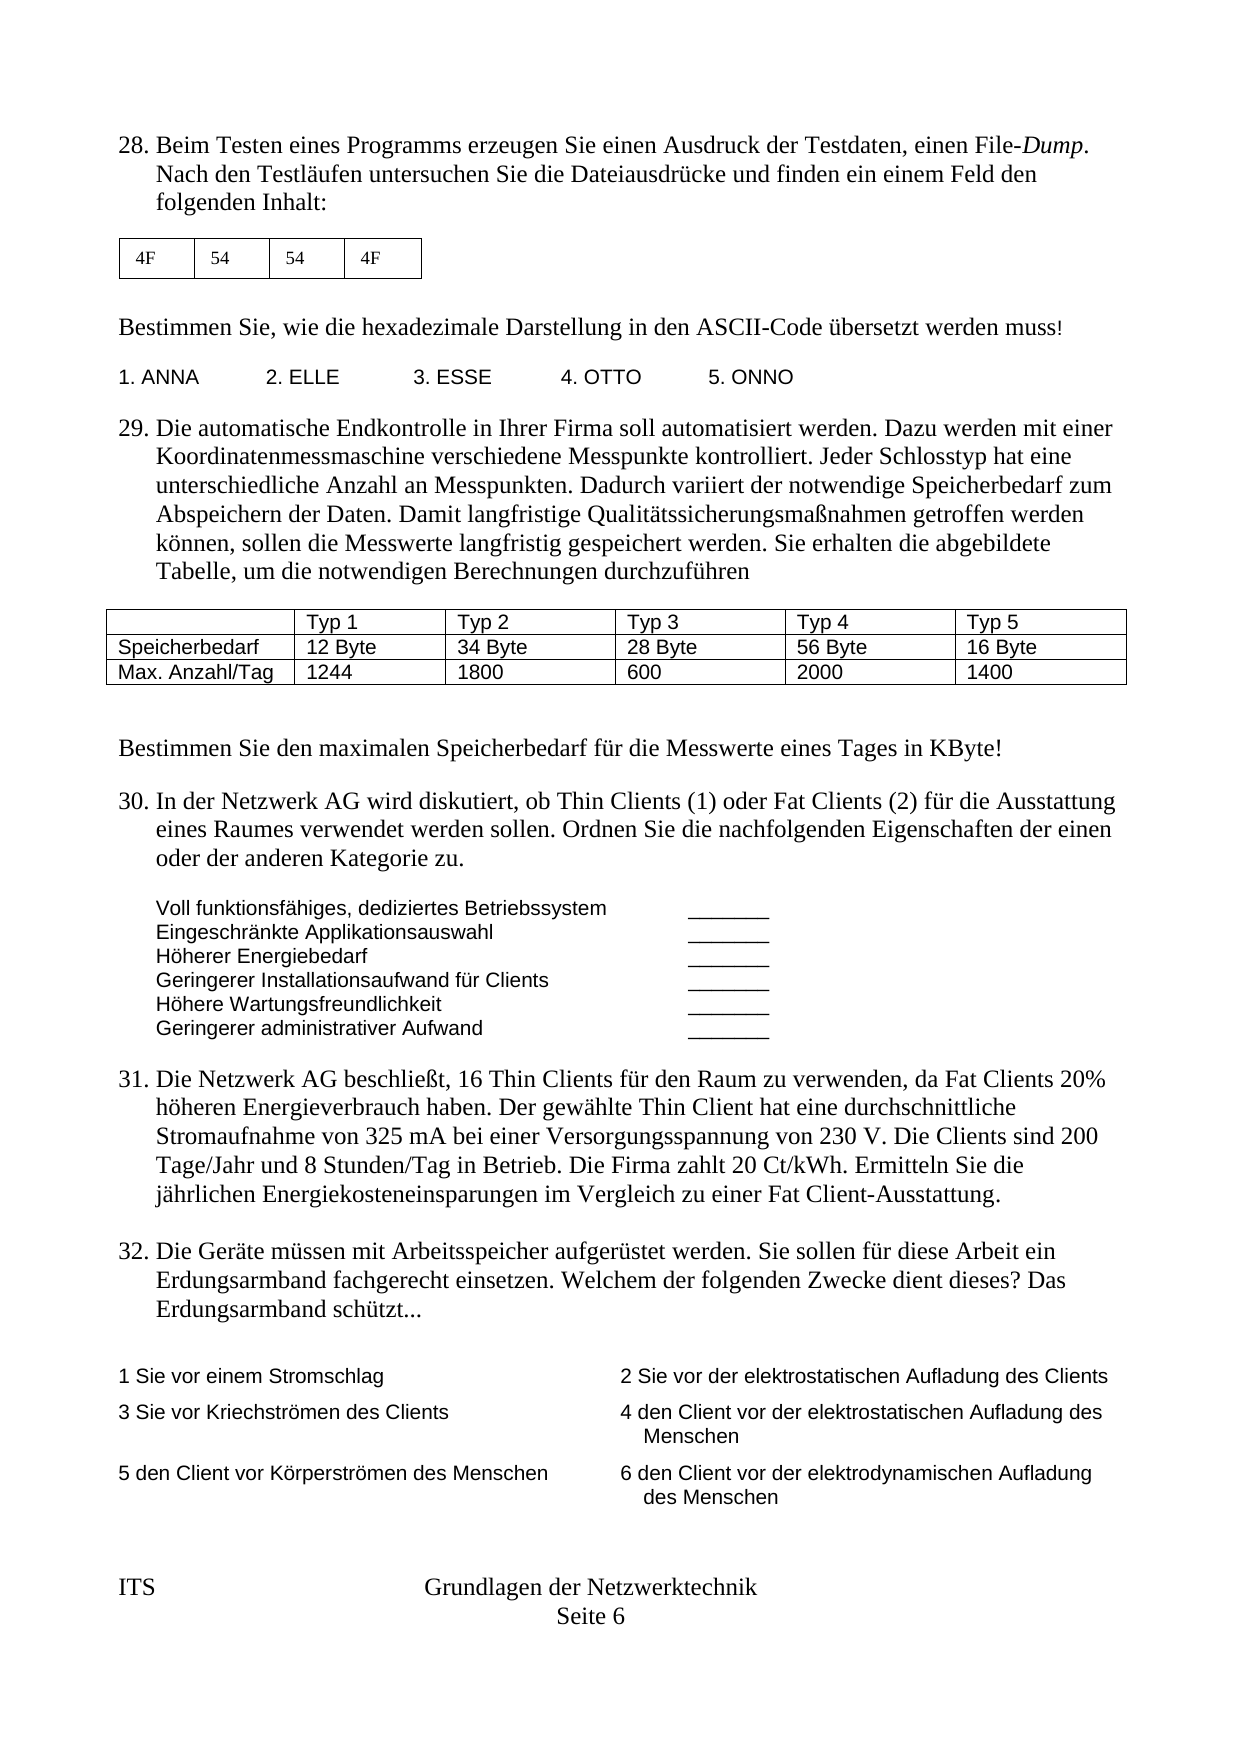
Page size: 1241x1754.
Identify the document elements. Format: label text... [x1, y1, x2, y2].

list Die automatische Endkontrolle in Ihrer Firma soll automatisiert werden. Dazu werden mit einer Koordinatenmessmaschine verschiedene Messpunkte kontrolliert. Jeder Schlosstyp hat eine unterschiedliche Anzahl an Messpunkten. Dadurch variiert der notwendige Speicherbedarf zum Abspeichern der Daten. Damit langfristige Qualitätssicherungsmaßnahmen getroffen werden können, sollen die Messwerte langfristig gespeichert werden. Sie erhalten die abgebildete Tabelle, um die notwendigen Berechnungen durchzuführen [118, 413, 1122, 585]
text Voll funktionsfähiges, dediziertes Betriebssystem _______ [118, 896, 1122, 920]
table_cell 56 Byte [786, 635, 955, 659]
table_cell 1800 [446, 660, 615, 684]
list Beim Testen eines Programms erzeugen Sie einen Ausdruck der Testdaten, einen File-Dump. Nach den Testläufen untersuchen Sie die Dateiausdrücke und finden ein einem Feld den folgenden Inhalt: [118, 130, 1122, 216]
list Die Netzwerk AG beschließt, 16 Thin Clients für den Raum zu verwenden, da Fat Clients 20% höheren Energieverbrauch haben. Der gewählte Thin Client hat eine durchschnittliche Stromaufnahme von 325 mA bei einer Versorgungsspannung von 230 V. Die Clients sind 200 Tage/Jahr und 8 Stunden/Tag in Betrieb. Die Firma zahlt 20 Ct/kWh. Ermitteln Sie die jährlichen Energiekosteneinsparungen im Vergleich zu einer Fat Client-Ausstattung. [118, 1064, 1122, 1207]
table_cell 16 Byte [956, 635, 1126, 659]
text Bestimmen Sie, wie die hexadezimale Darstellung in den ASCII-Code übersetzt werden muss! [118, 312, 1122, 341]
table_cell Speicherbedarf [107, 635, 294, 659]
table_cell 12 Byte [295, 635, 445, 659]
table_header Typ 4 [786, 610, 955, 634]
text Höherer Energiebedarf _______ [118, 944, 1122, 968]
table_cell 1400 [956, 660, 1126, 684]
table_header Typ 3 [616, 610, 785, 634]
table_header Typ 5 [956, 610, 1126, 634]
text Eingeschränkte Applikationsauswahl _______ [118, 920, 1122, 944]
list In der Netzwerk AG wird diskutiert, ob Thin Clients (1) oder Fat Clients (2) für die Ausstattung eines Raumes verwendet werden sollen. Ordnen Sie die nachfolgenden Eigenschaften der einen oder der anderen Kategorie zu. [118, 786, 1122, 872]
table_cell 1244 [295, 660, 445, 684]
text 1 Sie vor einem Stromschlag 2 Sie vor der elektrostatischen Aufladung des Clients [118, 1364, 1122, 1388]
table_cell 2000 [786, 660, 955, 684]
table_cell 28 Byte [616, 635, 785, 659]
text Bestimmen Sie den maximalen Speicherbedarf für die Messwerte eines Tages in KByte! [118, 733, 1122, 762]
text Höhere Wartungsfreundlichkeit _______ [118, 992, 1122, 1016]
table_cell 600 [616, 660, 785, 684]
table_cell 34 Byte [446, 635, 615, 659]
table_header Typ 2 [446, 610, 615, 634]
table_header [107, 610, 294, 634]
text 3 Sie vor Kriechströmen des Clients 4 den Client vor der elektrostatischen Aufladung des Menschen [118, 1400, 1122, 1448]
text 1. ANNA 2. ELLE 3. ESSE 4. OTTO 5. ONNO [118, 365, 1122, 389]
text Geringerer Installationsaufwand für Clients _______ [118, 968, 1122, 992]
table_header Typ 1 [295, 610, 445, 634]
list Die Geräte müssen mit Arbeitsspeicher aufgerüstet werden. Sie sollen für diese Arbeit ein Erdungsarmband fachgerecht einsetzen. Welchem der folgenden Zwecke dient dieses? Das Erdungsarmband schützt... [118, 1236, 1122, 1322]
text 5 den Client vor Körperströmen des Menschen 6 den Client vor der elektrodynamischen Aufladung des Menschen [118, 1461, 1122, 1508]
table_cell Max. Anzahl/Tag [107, 660, 294, 684]
text Geringerer administrativer Aufwand _______ [118, 1016, 1122, 1040]
